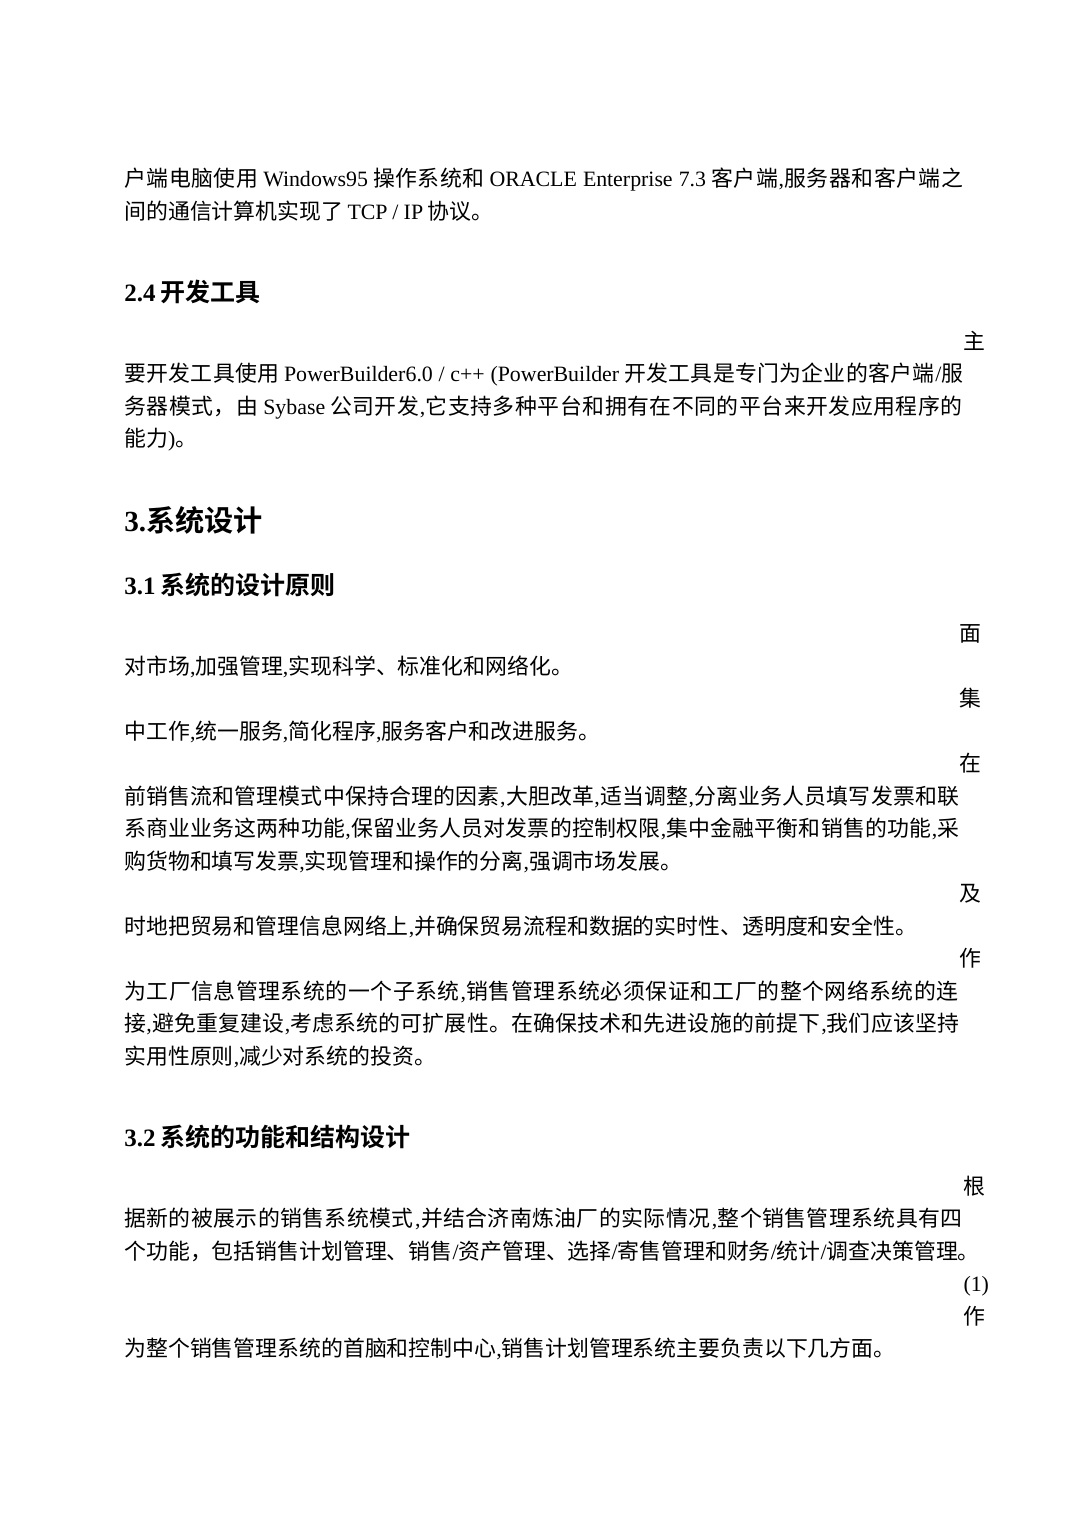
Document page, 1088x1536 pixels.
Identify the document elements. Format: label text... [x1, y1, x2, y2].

text 根据新的被展示的销售系统模式,并结合济南炼油厂的实际情况,整个销售管理系统具有四个功能，包括销售计划管理、销售/资产管理、选择/寄售管理和财务/统计/调查决策管理。 [124, 1168, 963, 1266]
text 作为工厂信息管理系统的一个子系统,销售管理系统必须保证和工厂的整个网络系统的连接,避免重复建设,考虑系统的可扩展性。在确保技术和先进设施的前提下,我们应该坚持实用性原则,减少对系统的投资。 [124, 941, 959, 1071]
text 3.1系统的设计原则 [124, 551, 959, 616]
text 3.2系统的功能和结构设计 [124, 1103, 959, 1168]
list 作为整个销售管理系统的首脑和控制中心,销售计划管理系统主要负责以下几方面。 [124, 1266, 963, 1363]
text 2.4开发工具 [124, 258, 959, 323]
text 及时地把贸易和管理信息网络上,并确保贸易流程和数据的实时性、透明度和安全性。 [124, 876, 959, 941]
text 面对市场,加强管理,实现科学、标准化和网络化。 [124, 616, 959, 681]
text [124, 161, 963, 226]
text 3.系统设计 [124, 486, 963, 551]
text 集中工作,统一服务,简化程序,服务客户和改进服务。 [124, 681, 959, 746]
text 在前销售流和管理模式中保持合理的因素,大胆改革,适当调整,分离业务人员填写发票和联系商业业务这两种功能,保留业务人员对发票的控制权限,集中金融平衡和销售的功能,采购货物和填写发票,实现管理和操作的分离,强调市场发展。 [124, 746, 959, 876]
text 主要开发工具使用PowerBuilder6.0 / c++ (PowerBuilder开发工具是专门为企业的客户端/服务器模式，由Sybase公司开发,它支持多种平台和拥有在不同的平台来开发应用程序的能力)。 [124, 323, 963, 453]
